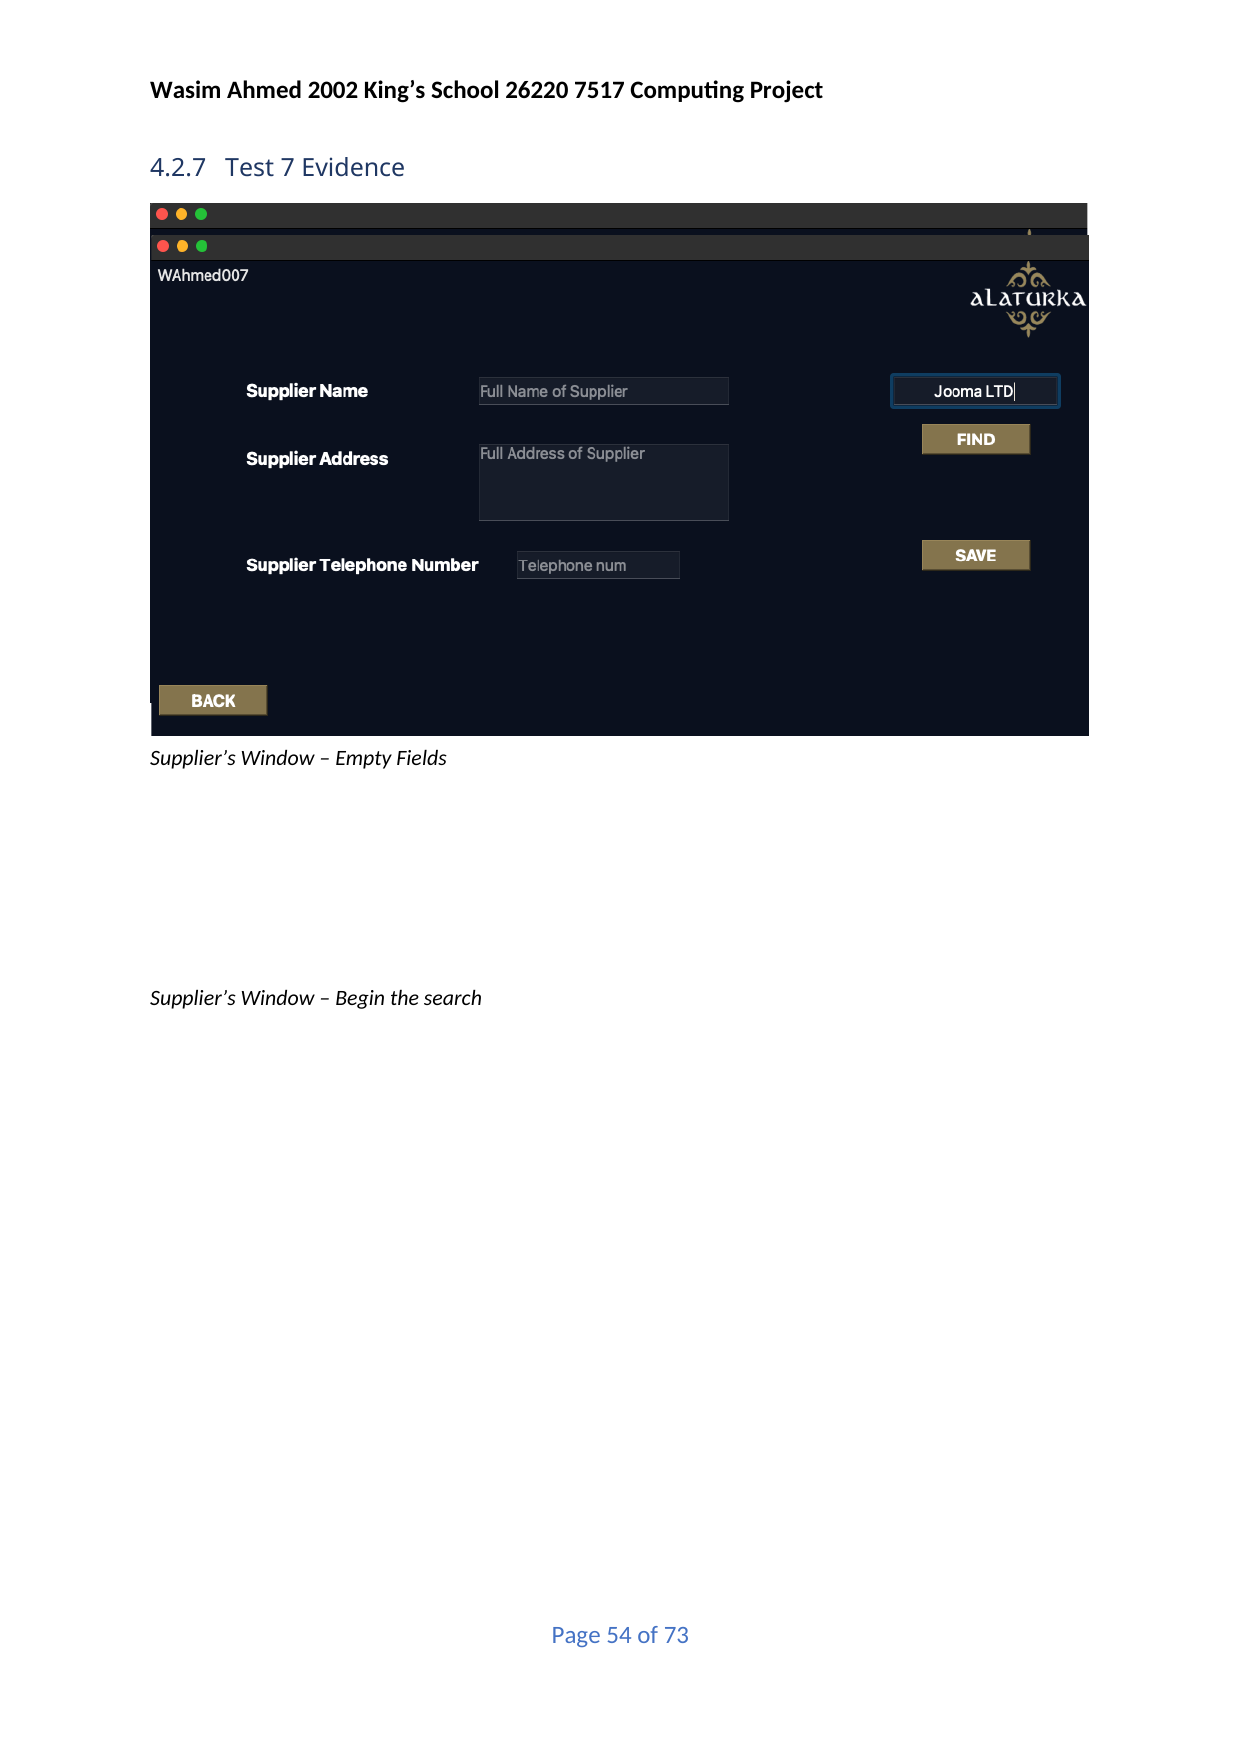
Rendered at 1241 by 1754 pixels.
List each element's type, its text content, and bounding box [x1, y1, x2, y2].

picture [150, 203, 1089, 736]
text Supplier’s Window – Begin the search [150, 984, 1090, 1011]
subtitle Test 7 Evidence [150, 150, 1090, 184]
